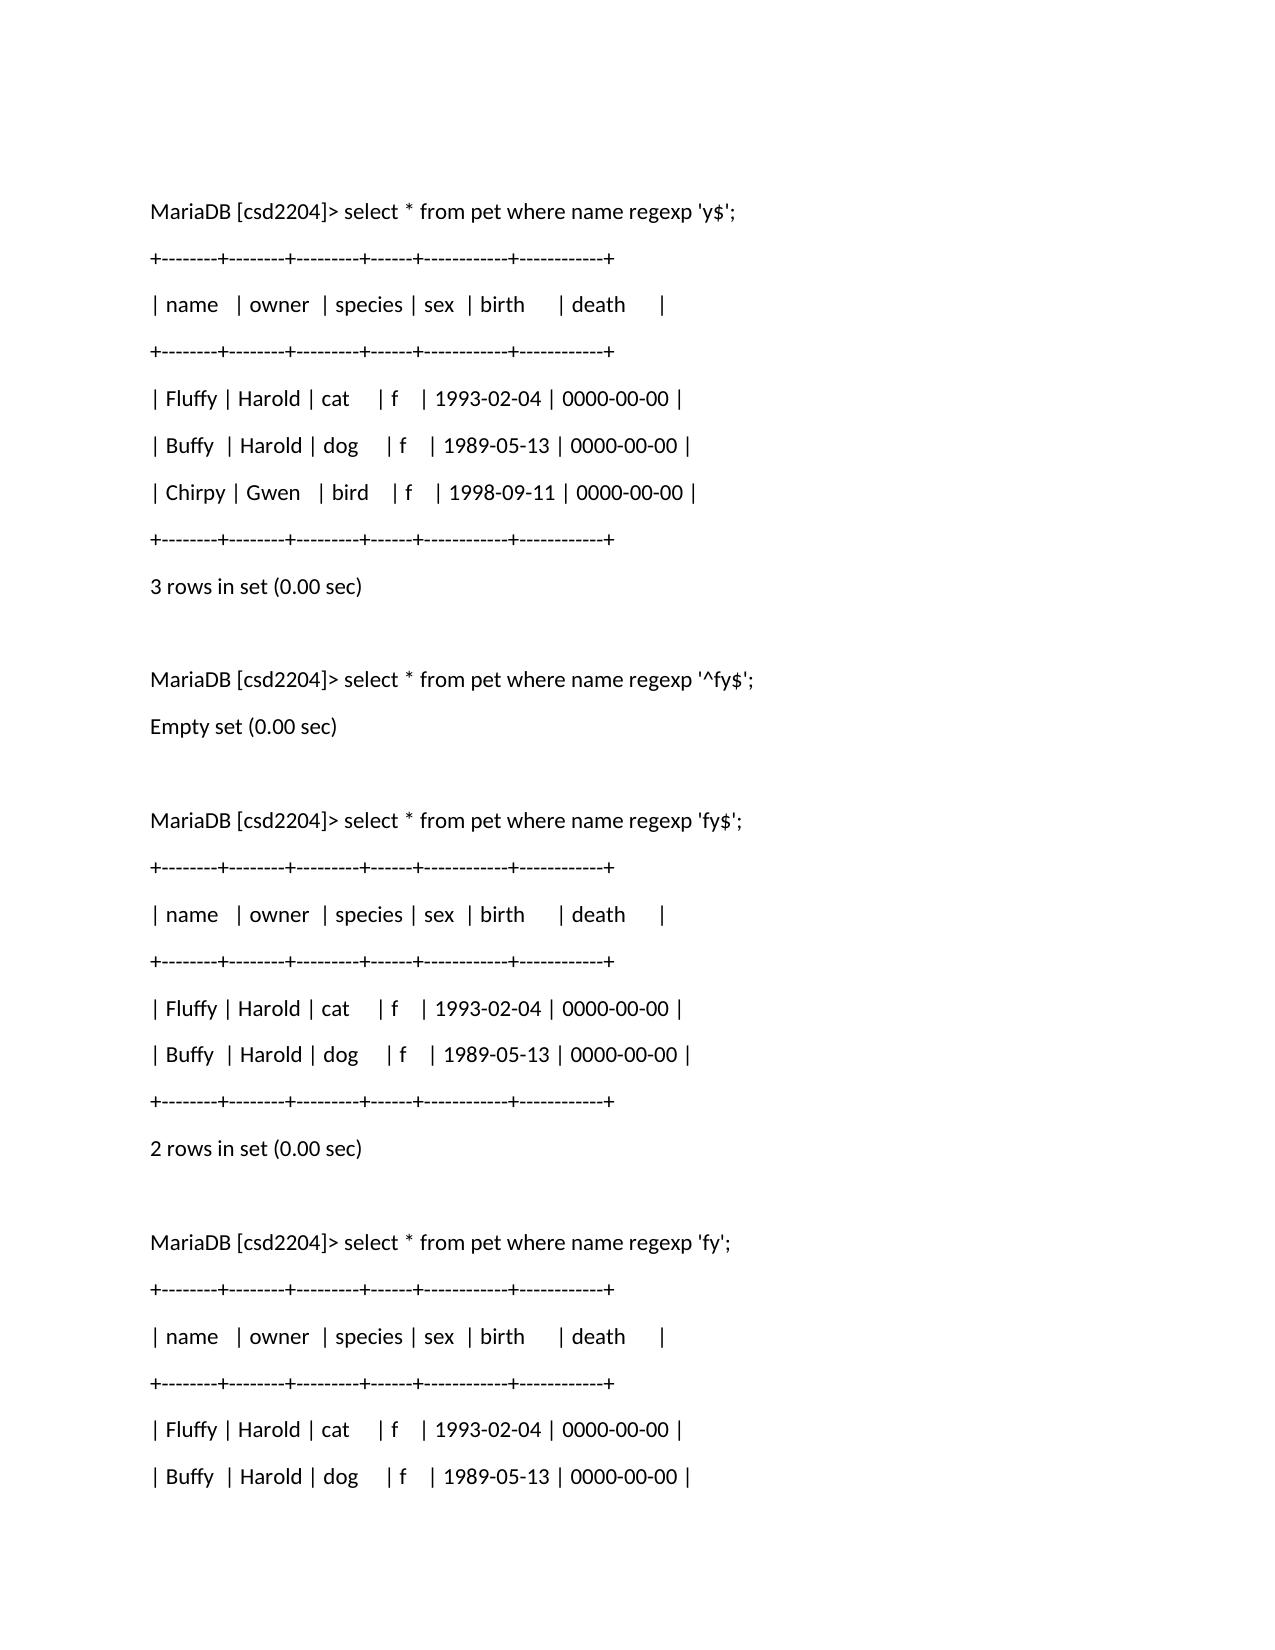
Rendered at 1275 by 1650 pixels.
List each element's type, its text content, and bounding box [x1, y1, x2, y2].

text MariaDB [csd2204]> select * from pet where name regexp 'y$'; [150, 197, 1125, 225]
text | Fluffy | Harold | cat | f | 1993-02-04 | 0000-00-00 | [150, 384, 1125, 412]
text | Buffy | Harold | dog | f | 1989-05-13 | 0000-00-00 | [150, 431, 1125, 459]
text +--------+--------+---------+------+------------+------------+ [150, 337, 1125, 366]
text Empty set (0.00 sec) [150, 712, 1125, 741]
text +--------+--------+---------+------+------------+------------+ [150, 1275, 1125, 1303]
text | name | owner | species | sex | birth | death | [150, 1322, 1125, 1350]
text MariaDB [csd2204]> select * from pet where name regexp 'fy'; [150, 1228, 1125, 1256]
text +--------+--------+---------+------+------------+------------+ [150, 1087, 1125, 1116]
text MariaDB [csd2204]> select * from pet where name regexp '^fy$'; [150, 666, 1125, 694]
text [150, 244, 1125, 272]
text | name | owner | species | sex | birth | death | [150, 291, 1125, 319]
text | Buffy | Harold | dog | f | 1989-05-13 | 0000-00-00 | [150, 1462, 1125, 1491]
text +--------+--------+---------+------+------------+------------+ [150, 947, 1125, 975]
text | Buffy | Harold | dog | f | 1989-05-13 | 0000-00-00 | [150, 1041, 1125, 1069]
text | Fluffy | Harold | cat | f | 1993-02-04 | 0000-00-00 | [150, 1416, 1125, 1444]
text 3 rows in set (0.00 sec) [150, 572, 1125, 600]
text +--------+--------+---------+------+------------+------------+ [150, 525, 1125, 553]
text MariaDB [csd2204]> select * from pet where name regexp 'fy$'; [150, 806, 1125, 834]
text +--------+--------+---------+------+------------+------------+ [150, 853, 1125, 881]
text | name | owner | species | sex | birth | death | [150, 900, 1125, 928]
text | Chirpy | Gwen | bird | f | 1998-09-11 | 0000-00-00 | [150, 478, 1125, 506]
text 2 rows in set (0.00 sec) [150, 1134, 1125, 1162]
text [150, 1369, 1125, 1397]
text | Fluffy | Harold | cat | f | 1993-02-04 | 0000-00-00 | [150, 994, 1125, 1022]
